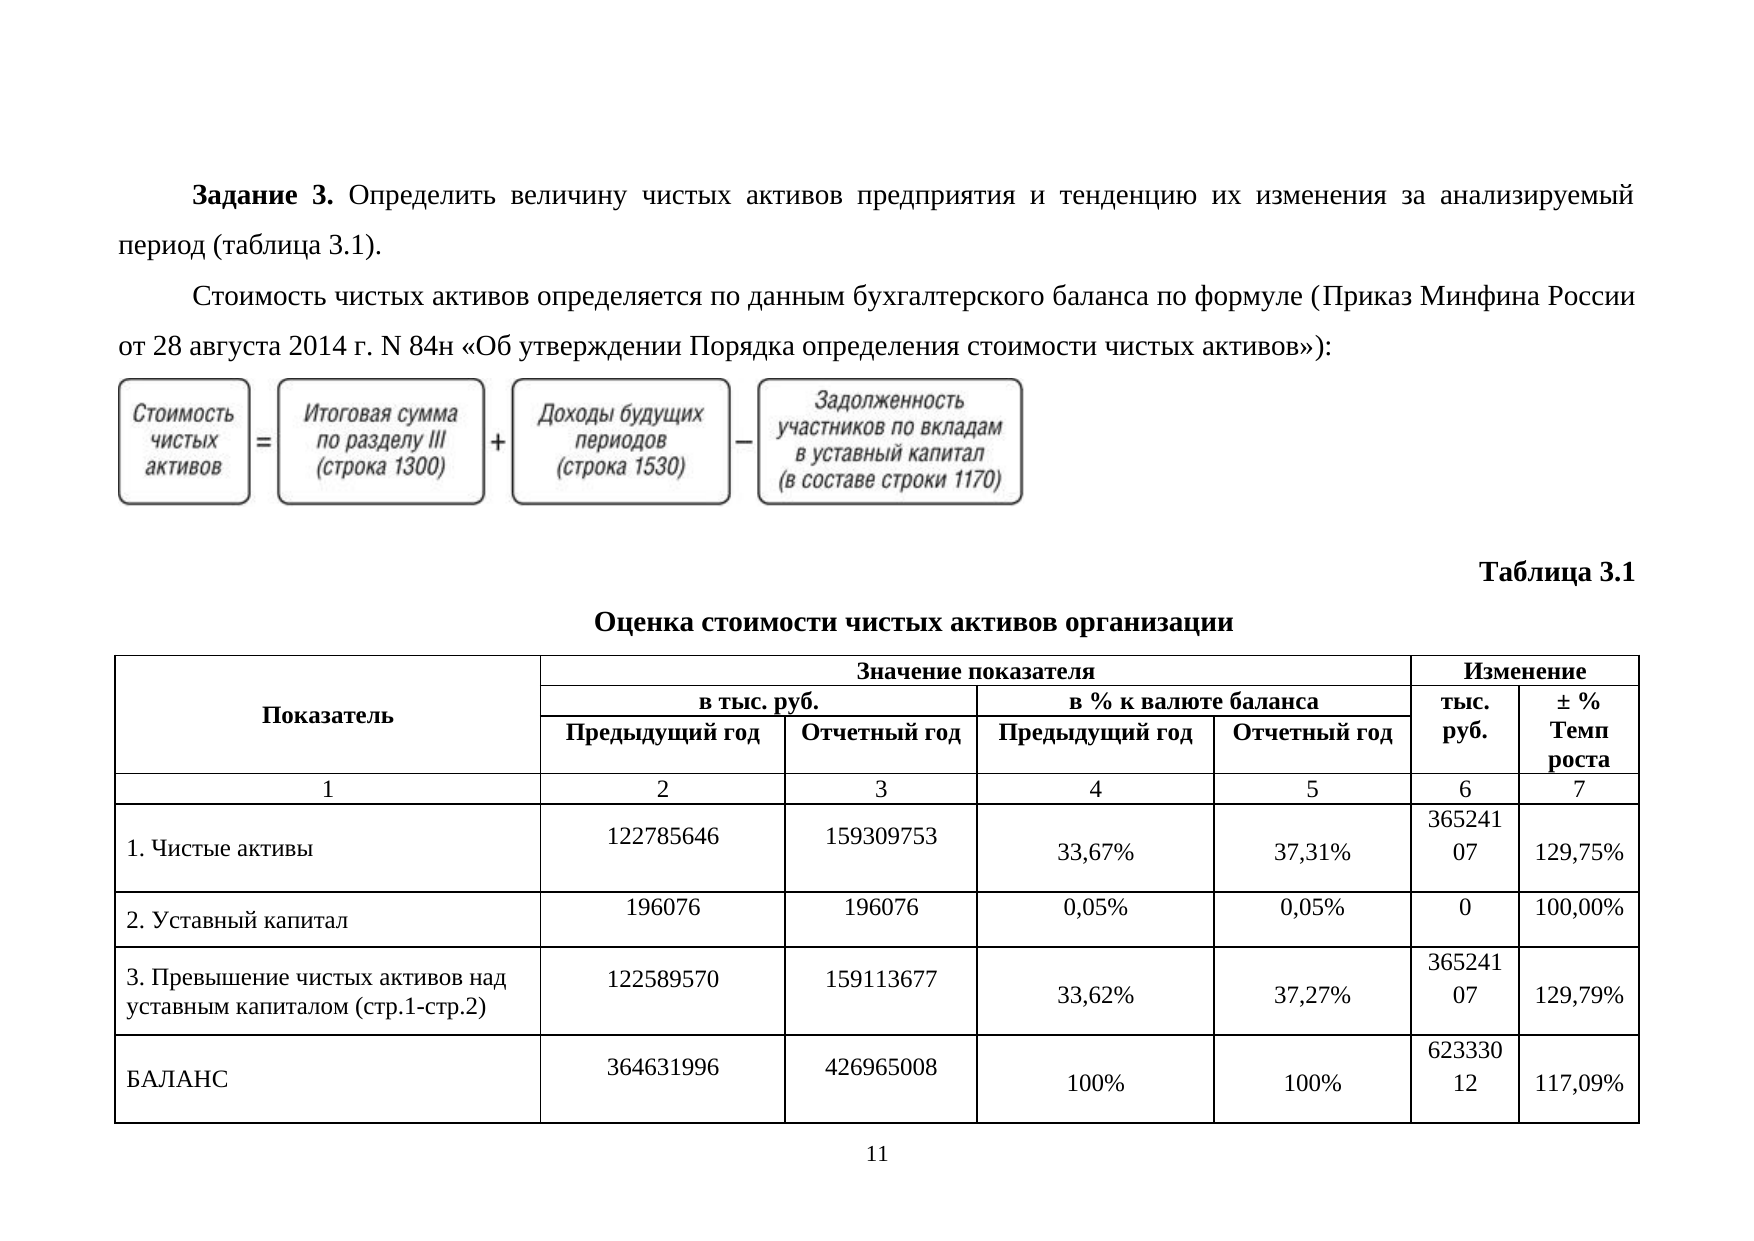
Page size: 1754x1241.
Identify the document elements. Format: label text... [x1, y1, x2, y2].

table_cell 4 [978, 774, 1213, 803]
table_cell 2. Уставный капитал [116, 893, 540, 946]
table_cell Предыдущий год [541, 717, 784, 773]
subtitle Задание 3. Определить величину чистых активов предприятия и тенденцию их изменения за анализируемый период (таблица 3.1). [118, 177, 1636, 261]
table_cell тыс. руб. [1412, 686, 1518, 773]
table_cell 36524107 [1412, 805, 1518, 891]
table_cell 36524107 [1412, 948, 1518, 1034]
table_header Показатель [116, 656, 540, 773]
table_cell 426965008 [786, 1036, 976, 1122]
table_cell 129,75% [1520, 805, 1638, 891]
table_cell 122785646 [541, 805, 784, 891]
table_cell 100% [1215, 1036, 1410, 1122]
table_cell Отчетный год [786, 717, 976, 773]
table_cell 0 [1412, 893, 1518, 946]
text Стоимость чистых активов определяется по данным бухгалтерского баланса по формуле (Приказ Минфина России от 28 августа 2014 г. N 84н «Об утверждении Порядка определения стоимости чистых активов»): [118, 278, 1636, 362]
table_cell 33,62% [978, 948, 1213, 1034]
table_cell 37,27% [1215, 948, 1410, 1034]
table_cell 5 [1215, 774, 1410, 803]
table_cell 1 [116, 774, 540, 803]
subtitle Оценка стоимости чистых активов организации [118, 604, 1636, 638]
table_cell 62333012 [1412, 1036, 1518, 1122]
table_cell 37,31% [1215, 805, 1410, 891]
table_cell Предыдущий год [978, 717, 1213, 773]
table_cell 159113677 [786, 948, 976, 1034]
table_cell 129,79% [1520, 948, 1638, 1034]
table_cell 100,00% [1520, 893, 1638, 946]
table_cell в тыс. руб. [541, 686, 976, 715]
table_cell 3. Превышение чистых активов над уставным капиталом (стр.1-стр.2) [116, 948, 540, 1034]
table_cell 364631996 [541, 1036, 784, 1122]
table_cell 1. Чистые активы [116, 805, 540, 891]
table_cell 122589570 [541, 948, 784, 1034]
table_cell 7 [1520, 774, 1638, 803]
table_cell 33,67% [978, 805, 1213, 891]
table_cell 2 [541, 774, 784, 803]
table_cell 100% [978, 1036, 1213, 1122]
table_cell 196076 [541, 893, 784, 946]
picture [118, 378, 1025, 507]
table_cell в % к валюте баланса [978, 686, 1410, 715]
table_header Изменение [1412, 656, 1638, 685]
table_cell 0,05% [1215, 893, 1410, 946]
table_cell ± % Темп роста [1520, 686, 1638, 773]
subtitle Таблица 3.1 [118, 554, 1636, 587]
table_header Значение показателя [541, 656, 1410, 685]
table_cell 196076 [786, 893, 976, 946]
table_cell БАЛАНС [116, 1036, 540, 1122]
table_cell 159309753 [786, 805, 976, 891]
table_cell 0,05% [978, 893, 1213, 946]
table_cell 3 [786, 774, 976, 803]
table_cell Отчетный год [1215, 717, 1410, 773]
table_cell 117,09% [1520, 1036, 1638, 1122]
table_cell 6 [1412, 774, 1518, 803]
